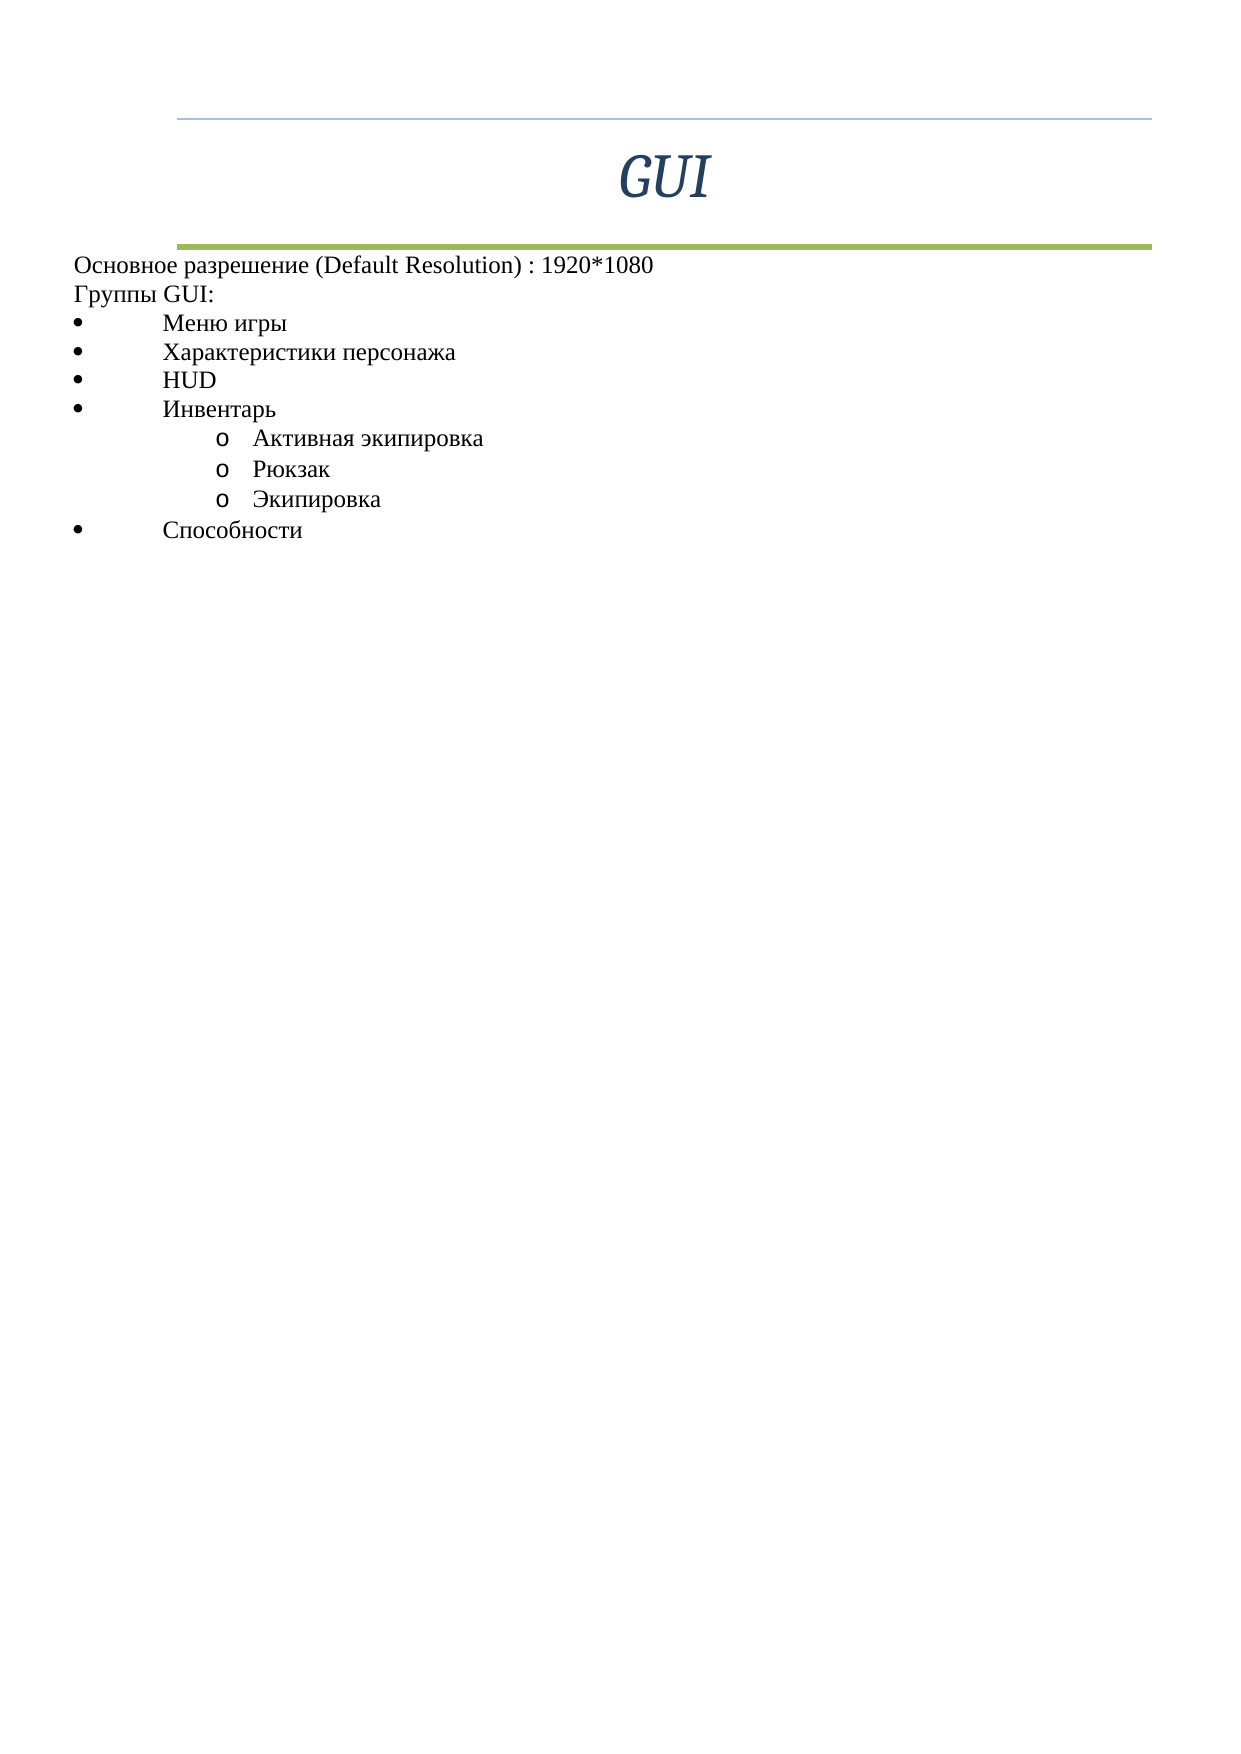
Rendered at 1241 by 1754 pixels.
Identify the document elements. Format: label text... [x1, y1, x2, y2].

list HUD [74, 365, 1152, 394]
list Меню игры [74, 308, 1152, 337]
list Рюкзак [215, 454, 1152, 484]
text Группы GUI: [74, 279, 1152, 308]
list Способности [74, 515, 1152, 544]
list Инвентарь [74, 394, 1152, 423]
list Активная экипировка [215, 423, 1152, 454]
list Характеристики персонажа [74, 337, 1152, 365]
text Основное разрешение (Default Resolution) : 1920*1080 [74, 250, 1152, 279]
list Экипировка [215, 484, 1152, 515]
title GUI [177, 120, 1152, 244]
